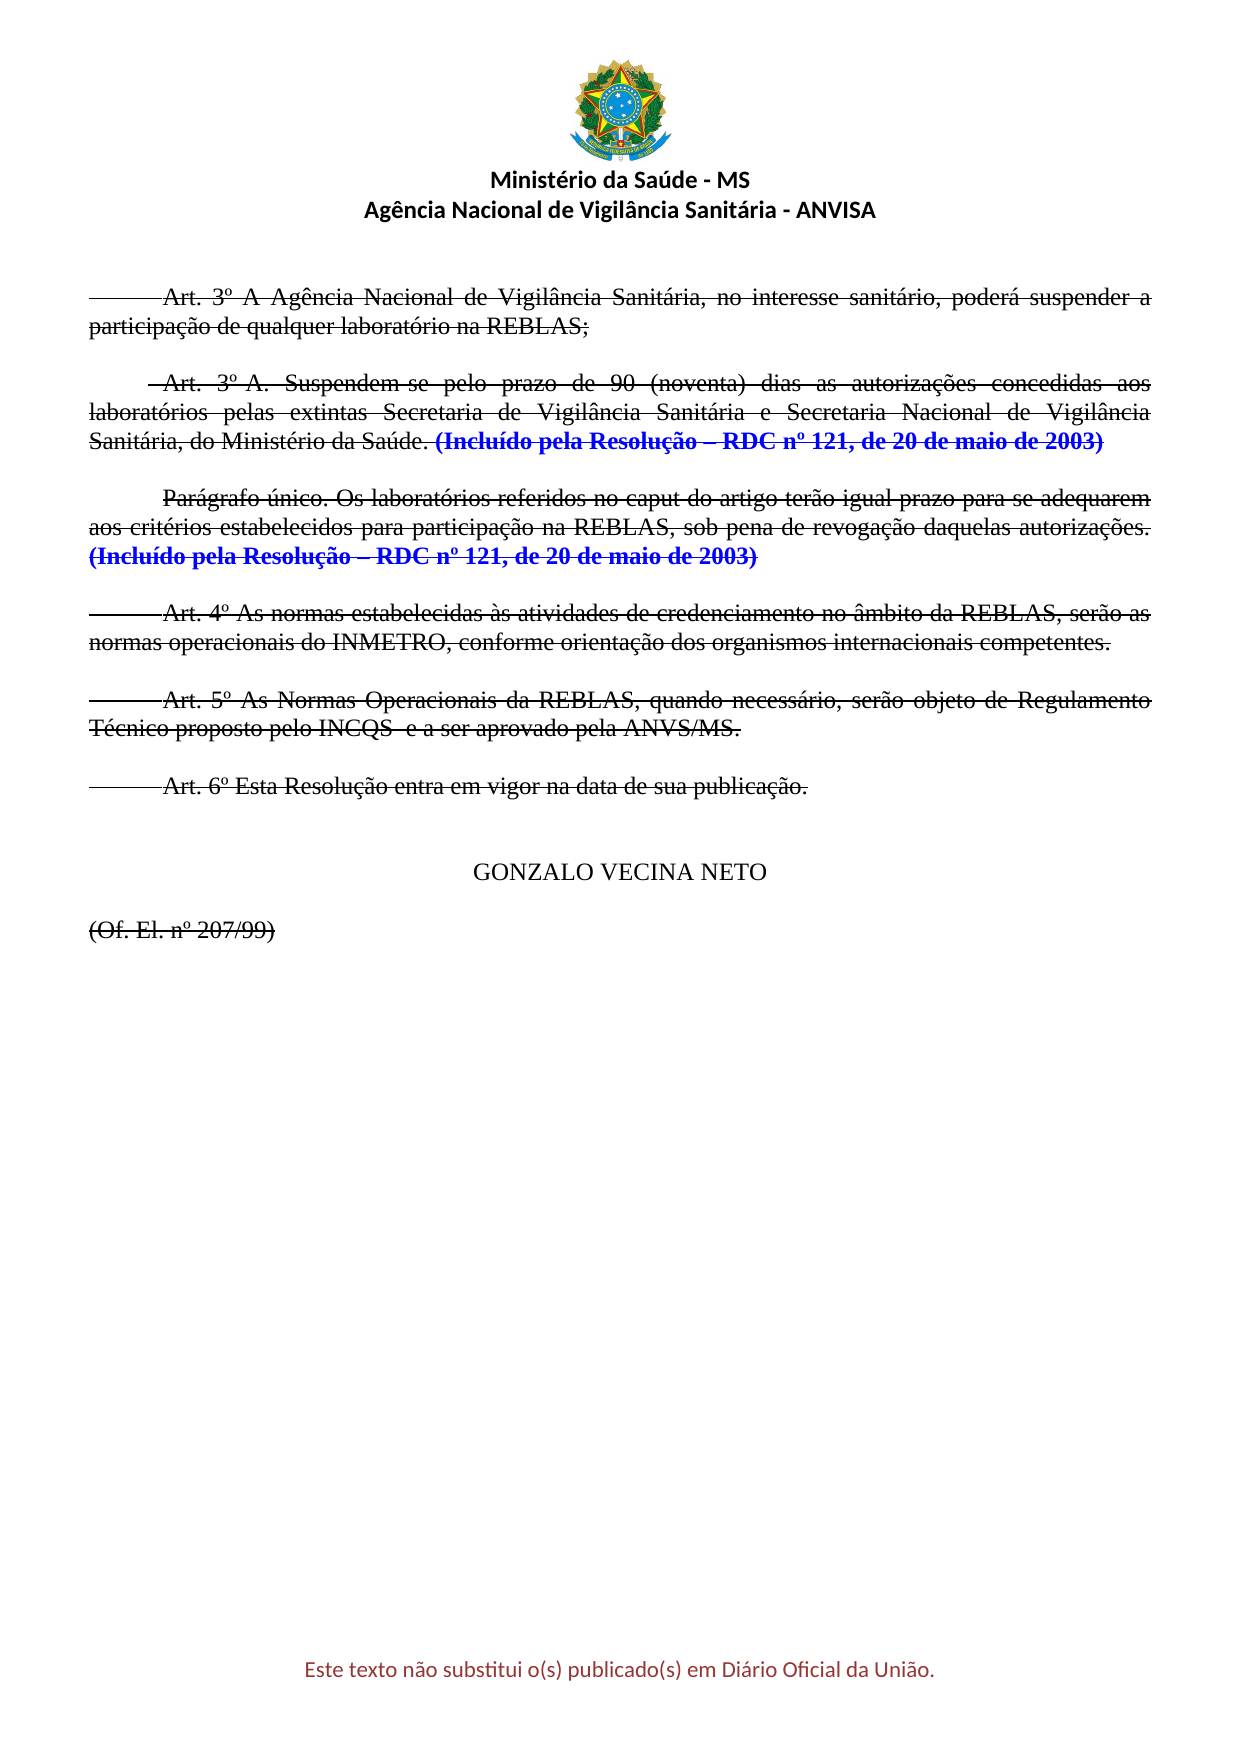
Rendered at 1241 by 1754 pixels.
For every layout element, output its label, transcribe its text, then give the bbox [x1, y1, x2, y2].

text Art. 3º-A. Suspendem-se pelo prazo de 90 (noventa) dias as autorizações concedidas aos laboratórios pelas extintas Secretaria de Vigilância Sanitária e Secretaria Nacional de Vigilância Sanitária, do Ministério da Saúde. (Incluído pela Resolução – RDC nº 121, de 20 de maio de 2003) [88, 368, 1152, 455]
text Art. 6º Esta Resolução entra em vigor na data de sua publicação. [88, 771, 1152, 800]
text Art. 5º As Normas Operacionais da REBLAS, quando necessário, serão objeto de Regulamento Técnico proposto pelo INCQS e a ser aprovado pela ANVS/MS. [88, 701, 1152, 742]
text GONZALO VECINA NETO [88, 857, 1152, 886]
text Art. 3º A Agência Nacional de Vigilância Sanitária, no interesse sanitário, poderá suspender a participação de qualquer laboratório na REBLAS; [88, 299, 1152, 340]
text Parágrafo único. Os laboratórios referidos no caput do artigo terão igual prazo para se adequarem aos critérios estabelecidos para participação na REBLAS, sob pena de revogação daquelas autorizações. (Incluído pela Resolução – RDC nº 121, de 20 de maio de 2003) [88, 483, 1152, 570]
picture [566, 57, 674, 164]
text Art. 3º A Agência Nacional de Vigilância Sanitária, no interesse sanitário, poderá suspender a participação de qualquer laboratório na REBLAS; [88, 282, 1152, 298]
text Art. 5º As Normas Operacionais da REBLAS, quando necessário, serão objeto de Regulamento Técnico proposto pelo INCQS e a ser aprovado pela ANVS/MS. [88, 685, 1152, 700]
text Art. 4º As normas estabelecidas às atividades de credenciamento no âmbito da REBLAS, serão as normas operacionais do INMETRO, conforme orientação dos organismos internacionais competentes. [88, 598, 1152, 656]
text (Of. El. nº 207/99) [88, 915, 1152, 943]
